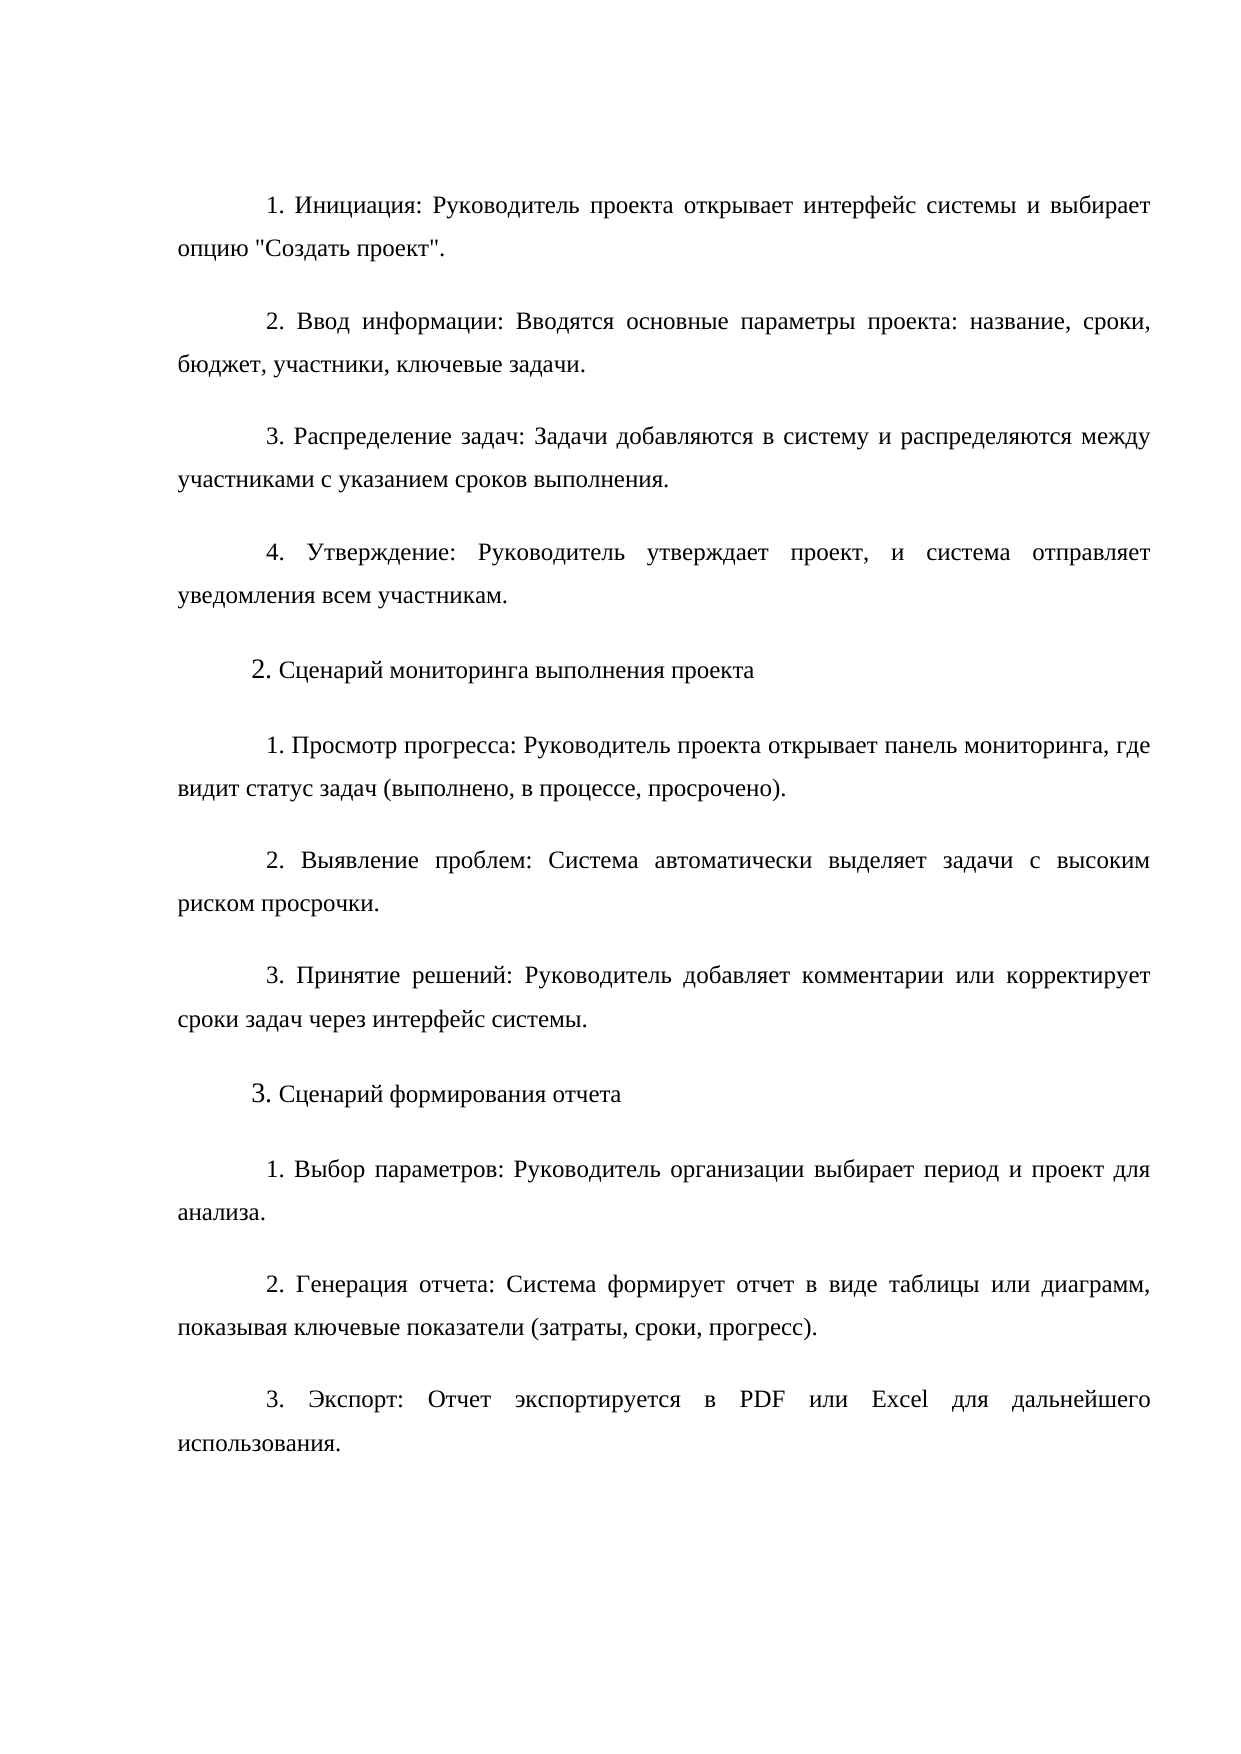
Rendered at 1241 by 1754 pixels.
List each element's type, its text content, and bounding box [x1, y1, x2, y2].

text 1. Инициация: Руководитель проекта открывает интерфейс системы и выбирает опцию "Создать проект". [177, 190, 1152, 262]
text 3. Распределение задач: Задачи добавляются в систему и распределяются между участниками с указанием сроков выполнения. [177, 421, 1152, 493]
text 3. Сценарий формирования отчета [177, 1076, 1152, 1108]
text 2. Ввод информации: Вводятся основные параметры проекта: название, сроки, бюджет, участники, ключевые задачи. [177, 306, 1152, 378]
text 1. Выбор параметров: Руководитель организации выбирает период и проект для анализа. [177, 1154, 1152, 1226]
text 3. Принятие решений: Руководитель добавляет комментарии или корректирует сроки задач через интерфейс системы. [177, 961, 1152, 1032]
text 4. Утверждение: Руководитель утверждает проект, и система отправляет уведомления всем участникам. [177, 537, 1152, 608]
text 2. Сценарий мониторинга выполнения проекта [177, 652, 1152, 684]
text 1. Просмотр прогресса: Руководитель проекта открывает панель мониторинга, где видит статус задач (выполнено, в процессе, просрочено). [177, 730, 1152, 802]
text 2. Генерация отчета: Система формирует отчет в виде таблицы или диаграмм, показывая ключевые показатели (затраты, сроки, прогресс). [177, 1269, 1152, 1341]
text 3. Экспорт: Отчет экспортируется в PDF или Excel для дальнейшего использования. [177, 1384, 1152, 1456]
text 2. Выявление проблем: Система автоматически выделяет задачи с высоким риском просрочки. [177, 845, 1152, 917]
